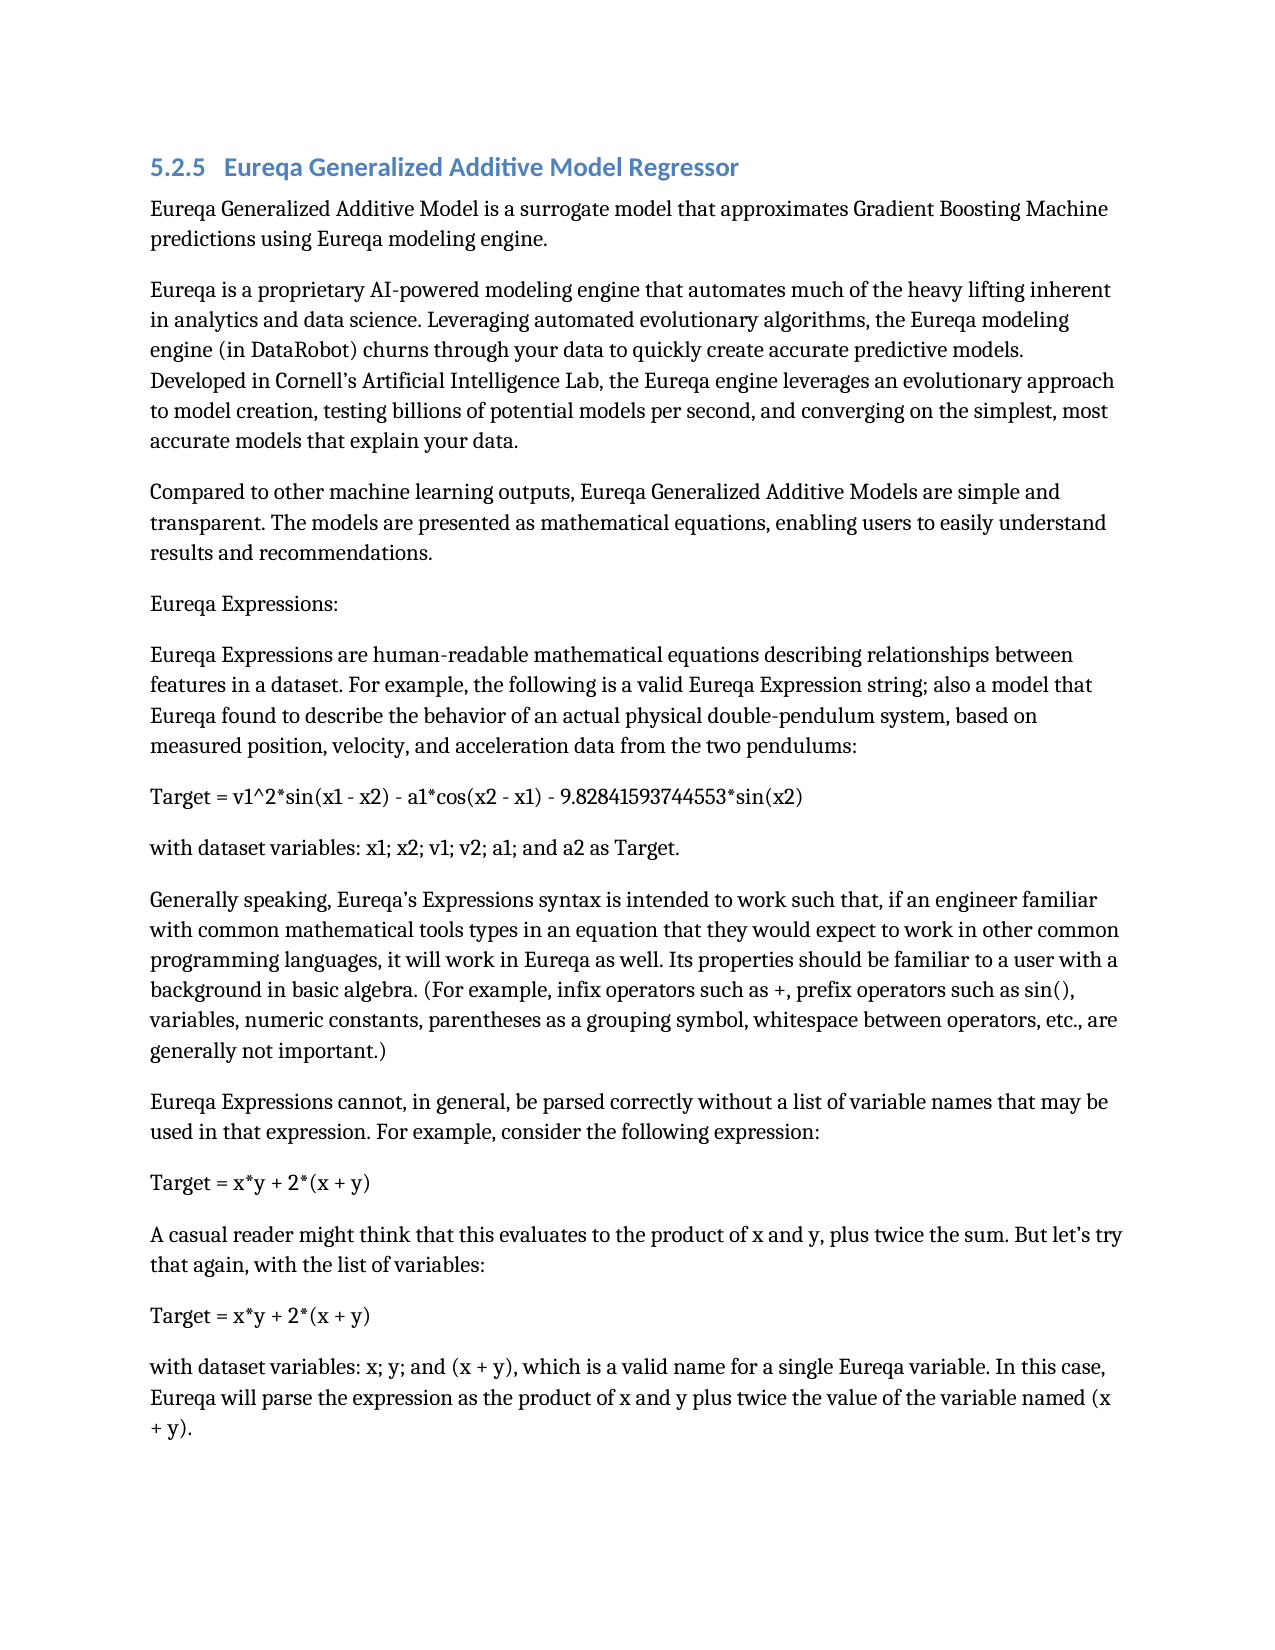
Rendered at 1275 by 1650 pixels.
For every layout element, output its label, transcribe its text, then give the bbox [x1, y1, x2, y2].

text with dataset variables: x; y; and (x + y), which is a valid name for a single Eureqa variable. In this case, Eureqa will parse the expression as the product of x and y plus twice the value of the variable named (x + y). [150, 1354, 1125, 1441]
text Eureqa Expressions are human-readable mathematical equations describing relationships between features in a dataset. For example, the following is a valid Eureqa Expression string; also a model that Eureqa found to describe the behavior of an actual physical double-pendulum system, based on measured position, velocity, and acceleration data from the two pendulums: [150, 642, 1125, 759]
text Eureqa Expressions cannot, in general, be parsed correctly without a list of variable names that may be used in that expression. For example, consider the following expression: [150, 1089, 1125, 1145]
text Target = x*y + 2*(x + y) [150, 1303, 1125, 1329]
text Eureqa is a proprietary AI-powered modeling engine that automates much of the heavy lifting inherent in analytics and data science. Leveraging automated evolutionary algorithms, the Eureqa modeling engine (in DataRobot) churns through your data to quickly create accurate predictive models. Developed in Cornell’s Artificial Intelligence Lab, the Eureqa engine leverages an evolutionary approach to model creation, testing billions of potential models per second, and converging on the simplest, most accurate models that explain your data. [150, 277, 1125, 454]
text with dataset variables: x1; x2; v1; v2; a1; and a2 as Target. [150, 835, 1125, 862]
text Eureqa Expressions: [150, 591, 1125, 617]
text Target = v1^2*sin(x1 - x2) - a1*cos(x2 - x1) - 9.82841593744553*sin(x2) [150, 784, 1125, 810]
text Eureqa Generalized Additive Model is a surrogate model that approximates Gradient Boosting Machine predictions using Eureqa modeling engine. [150, 195, 1125, 252]
text Target = x*y + 2*(x + y) [150, 1170, 1125, 1197]
text Compared to other machine learning outputs, Eureqa Generalized Additive Models are simple and transparent. The models are presented as mathematical equations, enabling users to easily understand results and recommendations. [150, 479, 1125, 566]
text Generally speaking, Eureqa’s Expressions syntax is intended to work such that, if an engineer familiar with common mathematical tools types in an equation that they would expect to work in other common programming languages, it will work in Eureqa as well. Its properties should be familiar to a user with a background in basic algebra. (For example, infix operators such as +, prefix operators such as sin(), variables, numeric constants, parentheses as a grouping symbol, whitespace between operators, etc., are generally not important.) [150, 886, 1125, 1064]
text 5.2.5 Eureqa Generalized Additive Model Regressor [150, 150, 1125, 183]
text A casual reader might think that this evaluates to the product of x and y, plus twice the sum. But let’s try that again, with the list of variables: [150, 1221, 1125, 1278]
